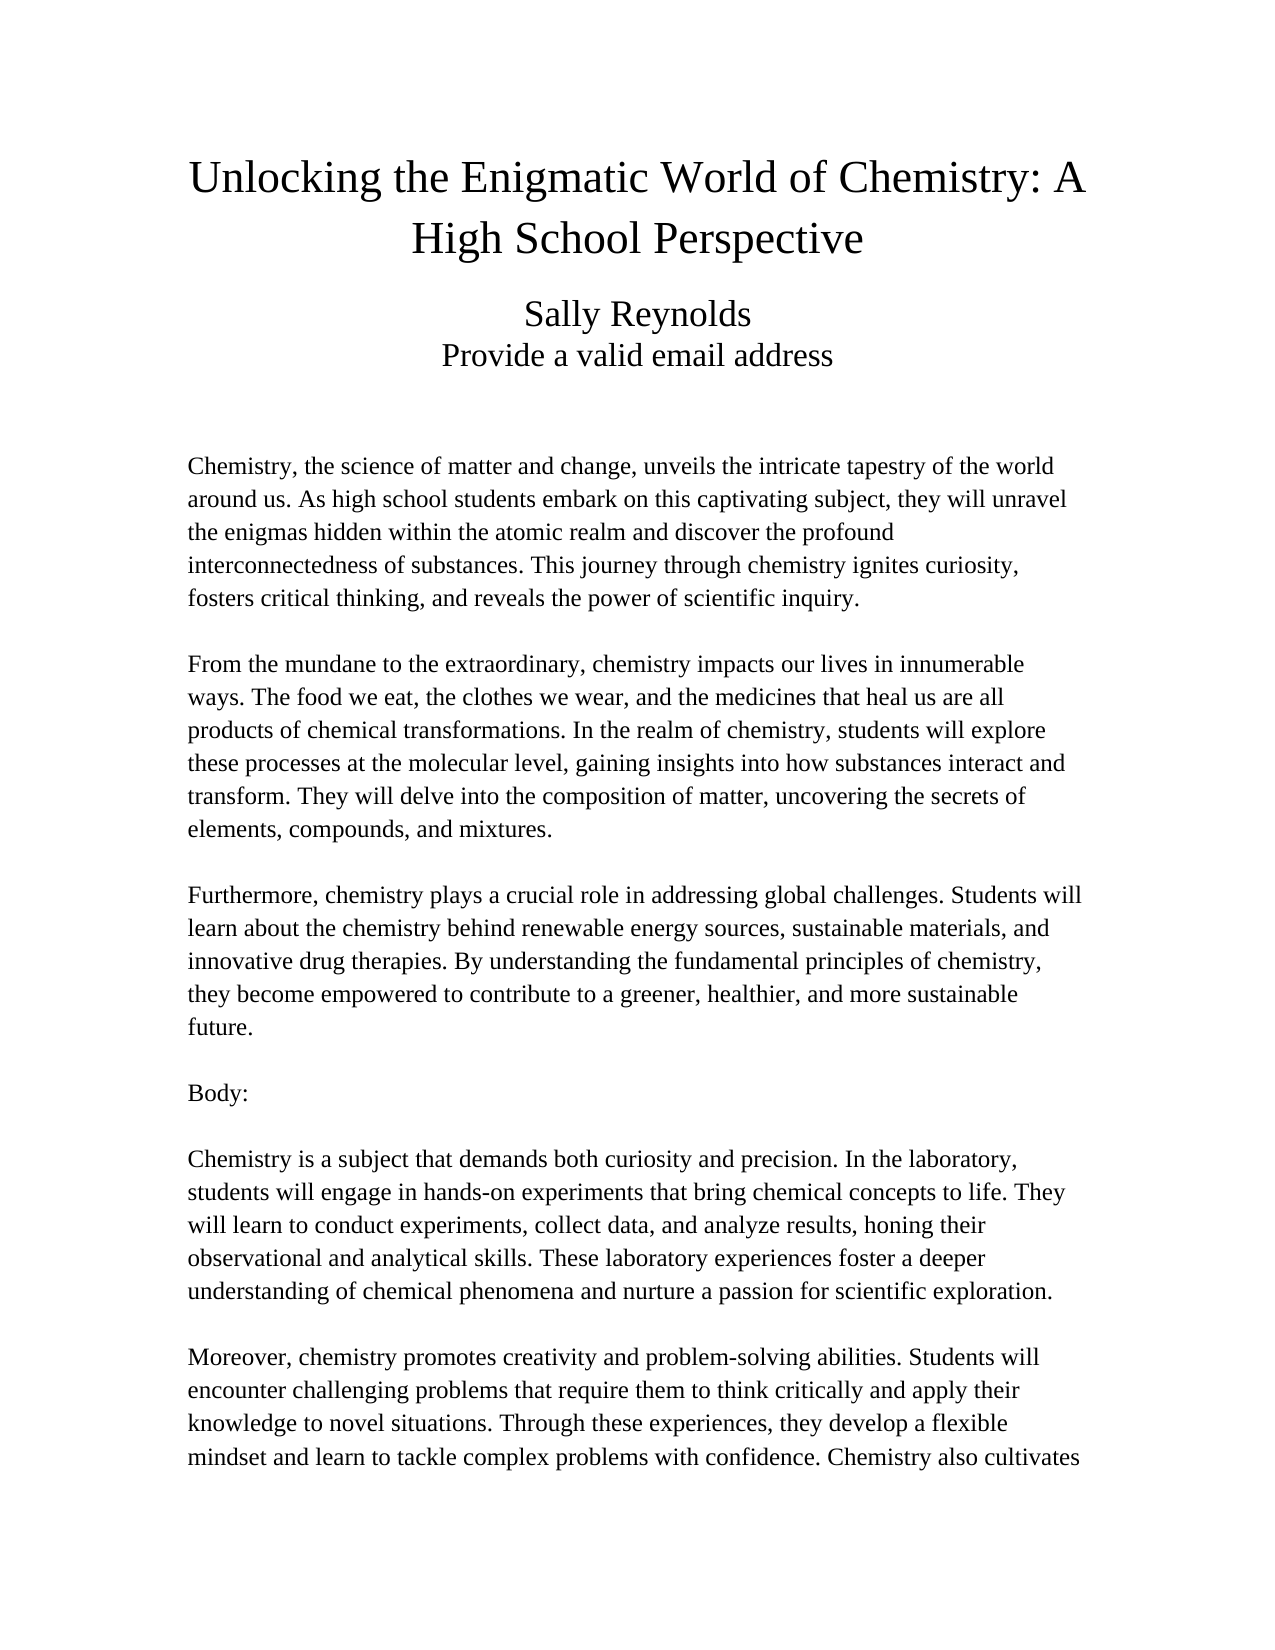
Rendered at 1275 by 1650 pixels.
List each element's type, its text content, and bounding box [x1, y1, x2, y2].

text Provide a valid email address [187, 335, 1087, 373]
text Unlocking the Enigmatic World of Chemistry: A High School Perspective [187, 150, 1087, 263]
text Sally Reynolds [187, 292, 1087, 335]
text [187, 451, 1087, 1470]
